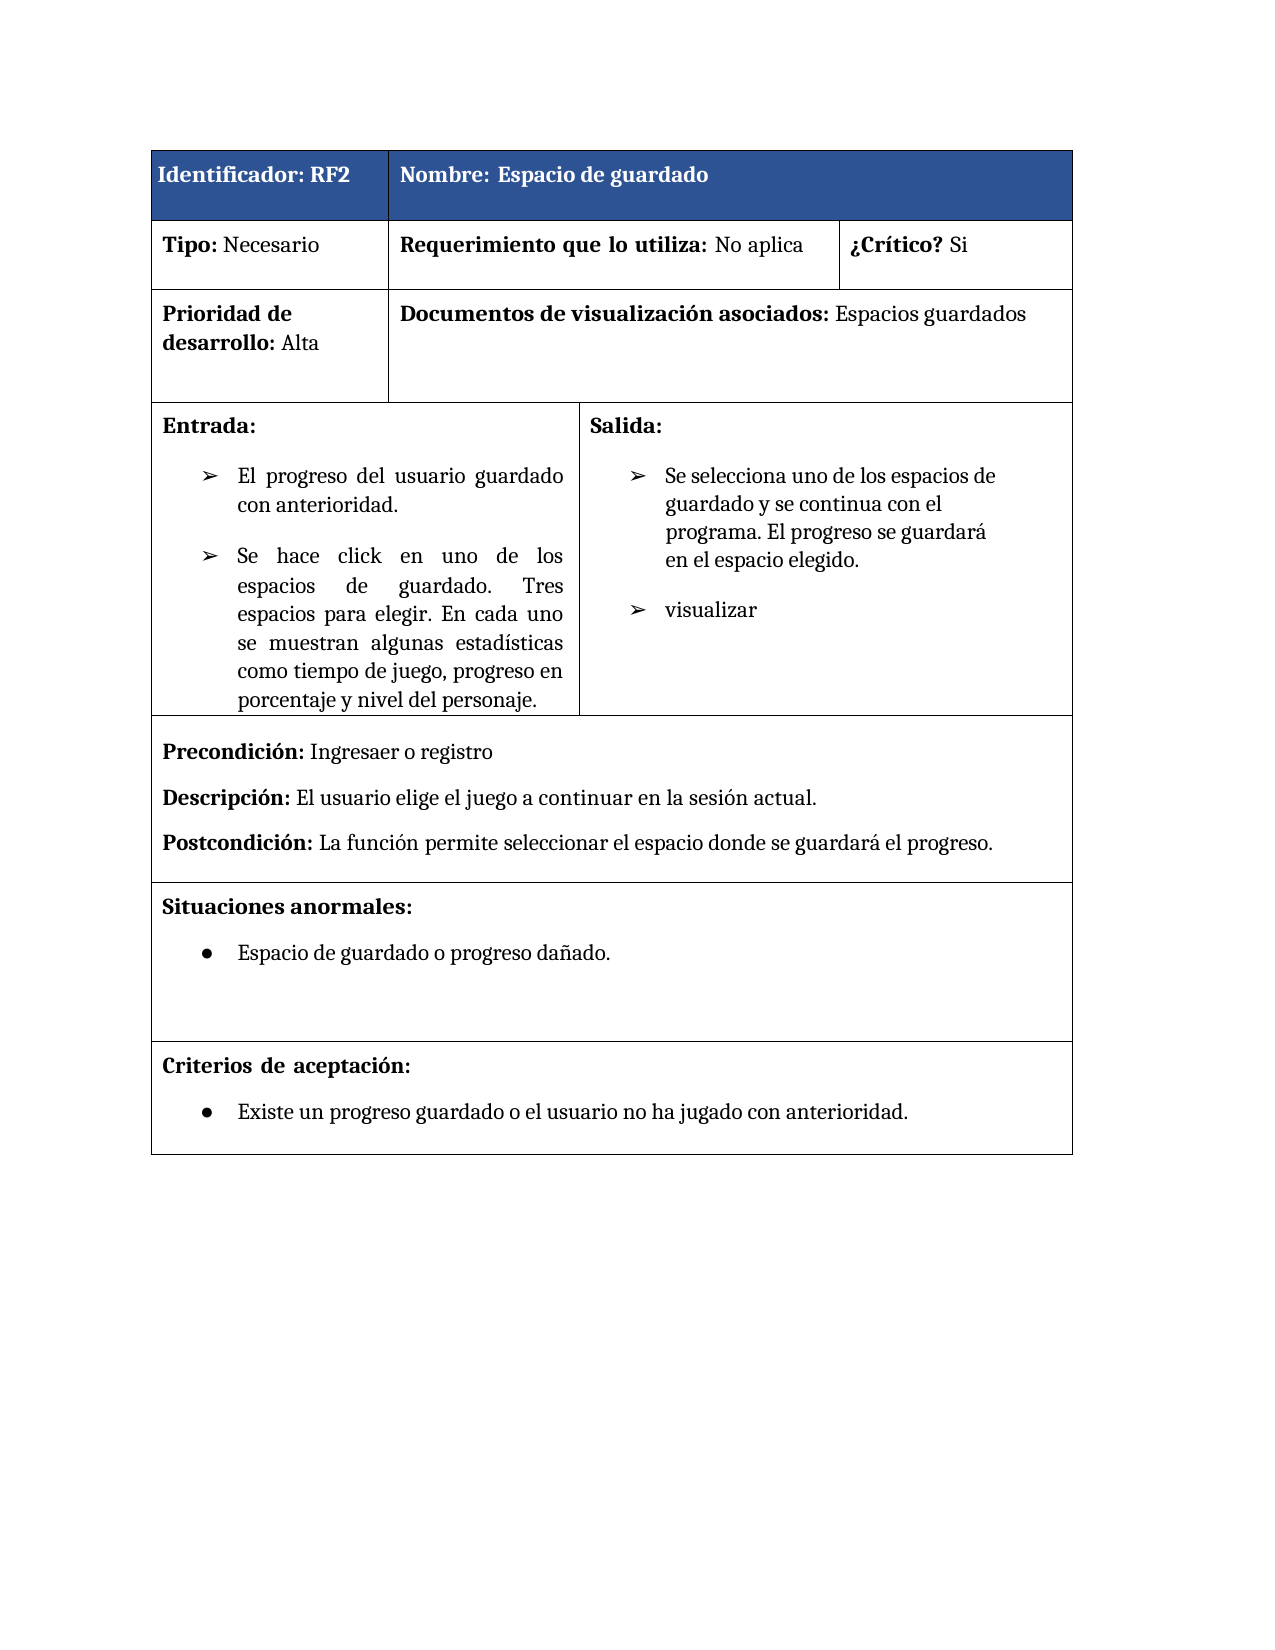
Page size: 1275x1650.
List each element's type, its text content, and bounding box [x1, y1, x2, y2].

table_cell Requerimiento que lo utiliza: No aplica [389, 221, 839, 289]
table_cell Entrada: El progreso del usuario guardado con anterioridad. Se hace click en uno de los espacios de guardado. Tres espacios para elegir. En cada uno se muestran algunas estadísticas como tiempo de juego, progreso en porcentaje y nivel del personaje. [152, 403, 579, 715]
table_cell ¿Crítico? Si [840, 221, 1072, 289]
table_header Nombre: Espacio de guardado [389, 151, 1072, 220]
table_header Identificador: RF2 [152, 151, 388, 220]
table_cell Prioridad de desarrollo: Alta [152, 290, 388, 402]
table_cell Criterios de aceptación: Existe un progreso guardado o el usuario no ha jugado con anterioridad. [152, 1042, 1072, 1154]
table_cell Salida: Se selecciona uno de los espacios de guardado y se continua con el programa. El progreso se guardará en el espacio elegido. visualizar [580, 403, 1072, 715]
table_cell Tipo: Necesario [152, 221, 388, 289]
table_cell Documentos de visualización asociados: Espacios guardados [389, 290, 1072, 402]
table_cell Situaciones anormales: Espacio de guardado o progreso dañado. [152, 883, 1072, 1041]
table_cell Precondición: Ingresaer o registro Descripción: El usuario elige el juego a continuar en la sesión actual. Postcondición: La función permite seleccionar el espacio donde se guardará el progreso. [152, 716, 1072, 882]
